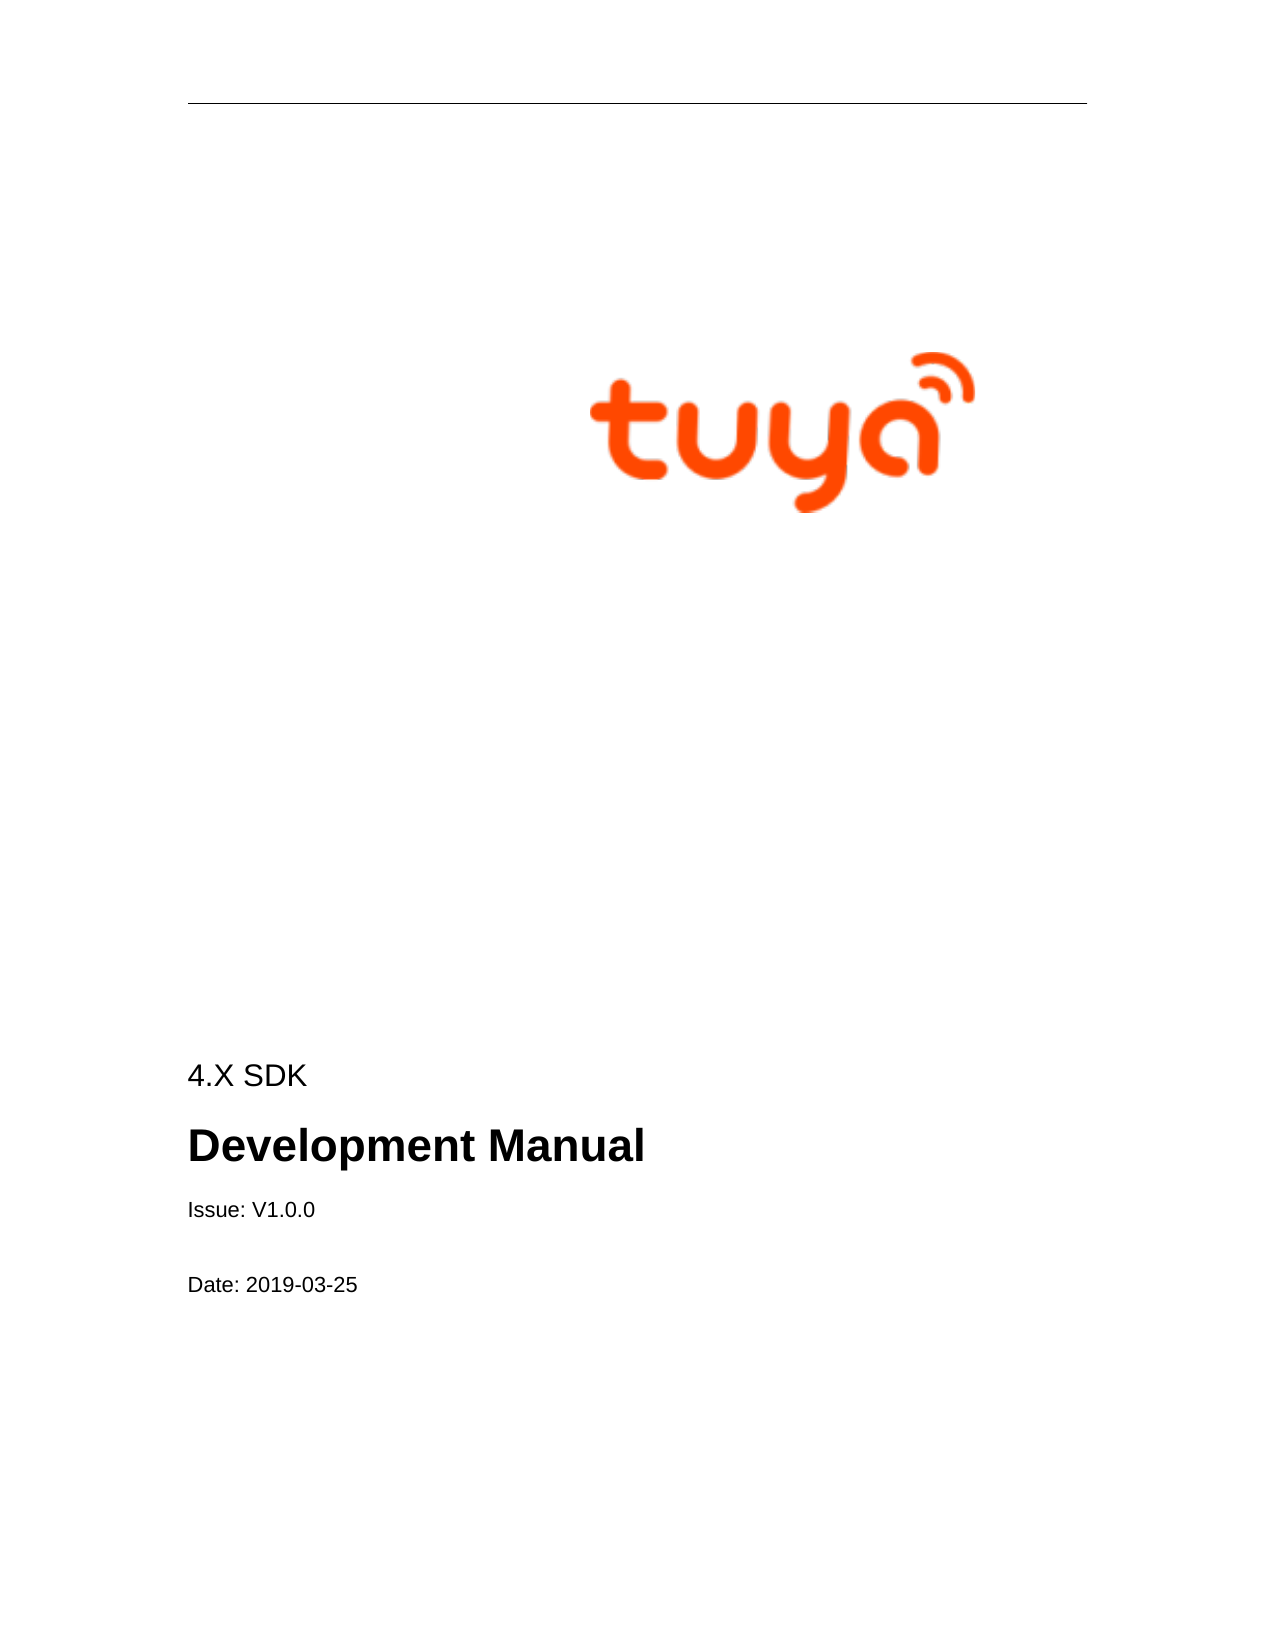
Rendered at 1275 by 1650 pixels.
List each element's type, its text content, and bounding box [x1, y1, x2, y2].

picture [590, 352, 976, 513]
text 4.X SDK [187, 1057, 1087, 1093]
text Development Manual [187, 1119, 1087, 1171]
text Issue: V1.0.0 [187, 1197, 1087, 1222]
text Date: 2019-03-25 [187, 1272, 1087, 1297]
